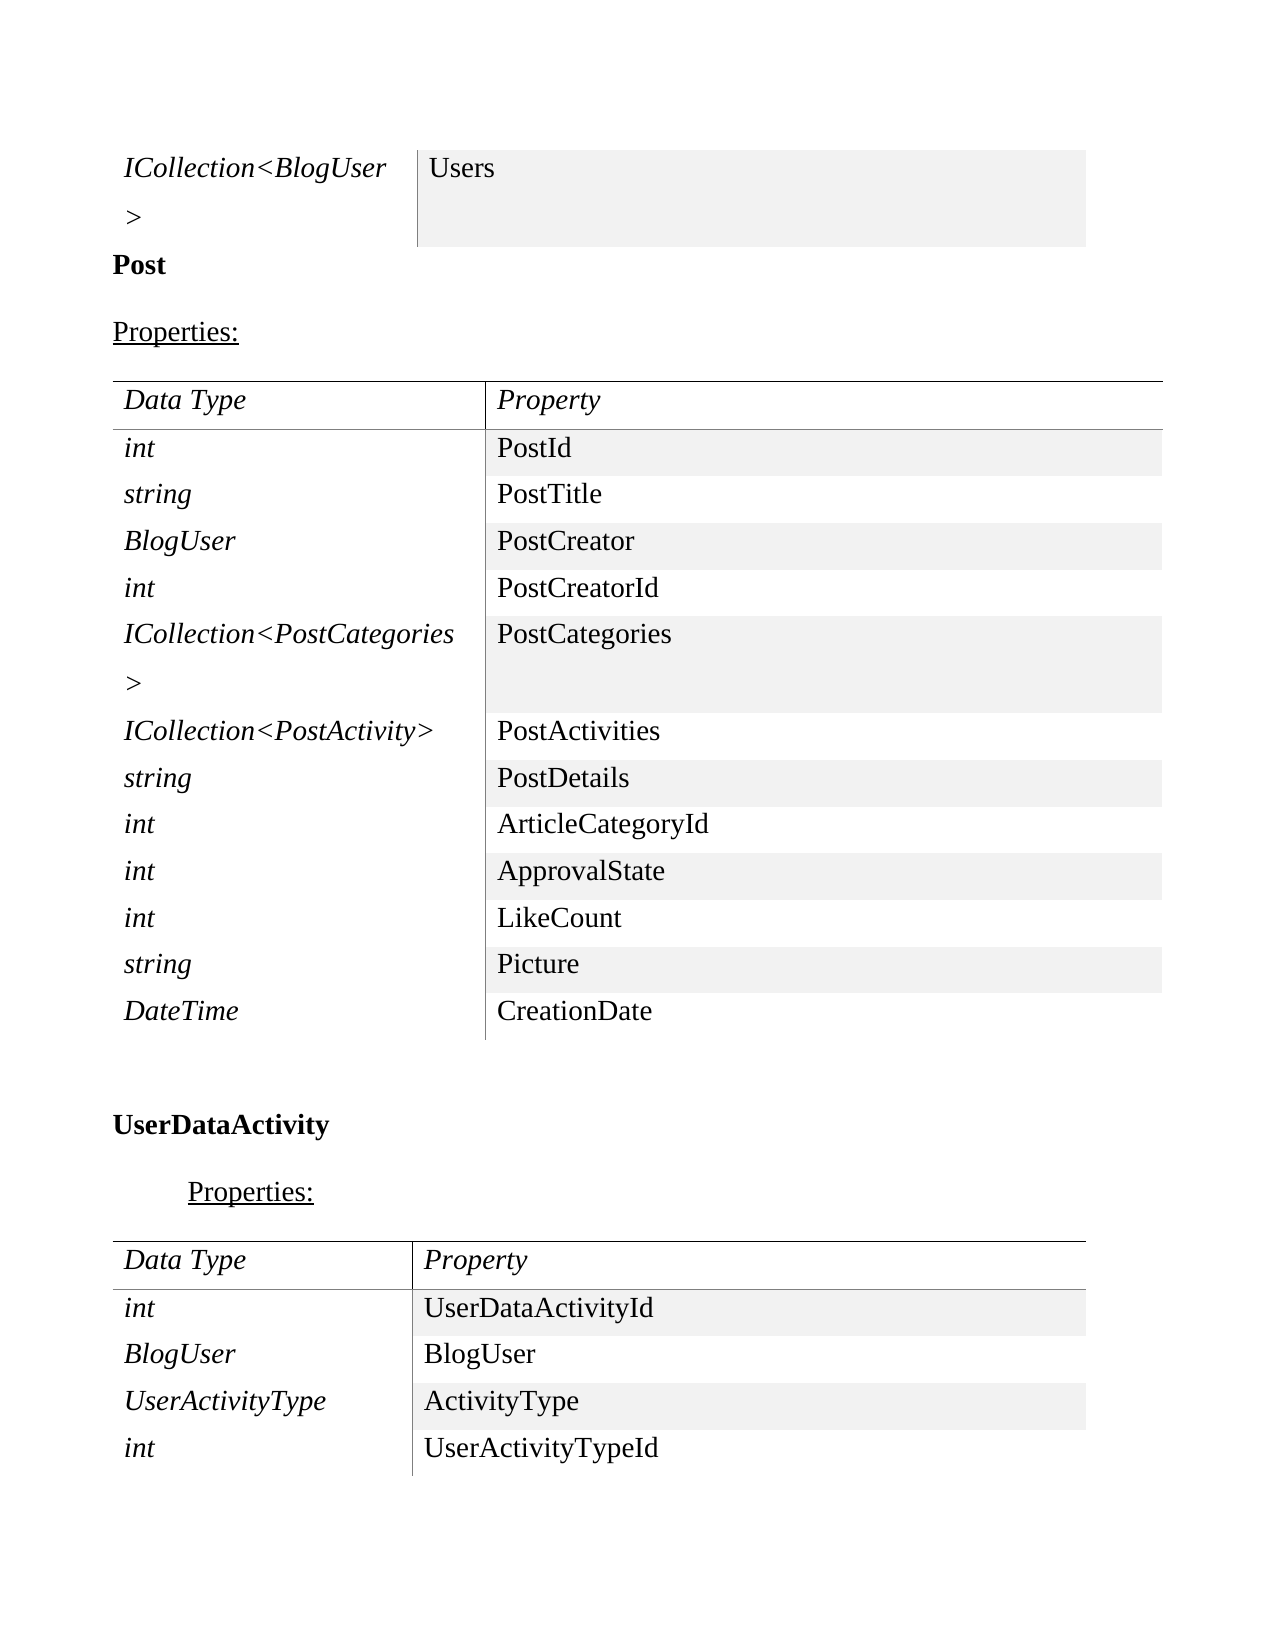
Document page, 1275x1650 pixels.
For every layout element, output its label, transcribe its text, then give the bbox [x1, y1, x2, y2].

table_cell PostCategories [486, 616, 1162, 713]
table_cell string [113, 760, 485, 807]
text Properties: [112, 314, 1162, 347]
table_cell BlogUser [413, 1336, 1086, 1383]
text Post [112, 247, 1162, 281]
table_cell UserActivityType [113, 1383, 412, 1430]
table_cell PostCreator [486, 523, 1162, 570]
table_cell BlogUser [113, 523, 485, 570]
table_cell int [113, 570, 485, 616]
table_cell ArticleCategoryId [486, 807, 1162, 853]
table_cell ActivityType [413, 1383, 1086, 1430]
table_cell BlogUser [113, 1336, 412, 1383]
table_cell UserDataActivityId [413, 1290, 1086, 1336]
table_cell CreationDate [486, 993, 1162, 1040]
table_header Property [413, 1242, 1086, 1289]
table_cell ApprovalState [486, 853, 1162, 900]
table_cell int [113, 853, 485, 900]
table_cell ICollection<BlogUser> [113, 150, 417, 247]
text UserDataActivity [112, 1107, 1162, 1141]
table_cell PostTitle [486, 476, 1162, 523]
table_header Data Type [113, 1242, 412, 1289]
table_cell int [113, 900, 485, 947]
table_cell int [113, 807, 485, 853]
table_cell Picture [486, 947, 1162, 993]
table_cell int [113, 1430, 412, 1476]
table_cell LikeCount [486, 900, 1162, 947]
table_cell PostDetails [486, 760, 1162, 807]
table_cell ICollection<PostCategories> [113, 616, 485, 713]
table_cell PostCreatorId [486, 570, 1162, 616]
table_cell int [113, 1290, 412, 1336]
table_cell UserActivityTypeId [413, 1430, 1086, 1476]
table_cell DateTime [113, 993, 485, 1040]
table_header Data Type [113, 382, 485, 429]
table_cell Users [418, 150, 1086, 247]
table_cell int [113, 430, 485, 476]
table_cell PostActivities [486, 713, 1162, 760]
table_header Property [486, 382, 1162, 429]
table_cell string [113, 947, 485, 993]
text Properties: [112, 1174, 1162, 1207]
table_cell ICollection<PostActivity> [113, 713, 485, 760]
table_cell string [113, 476, 485, 523]
table_cell PostId [486, 430, 1162, 476]
